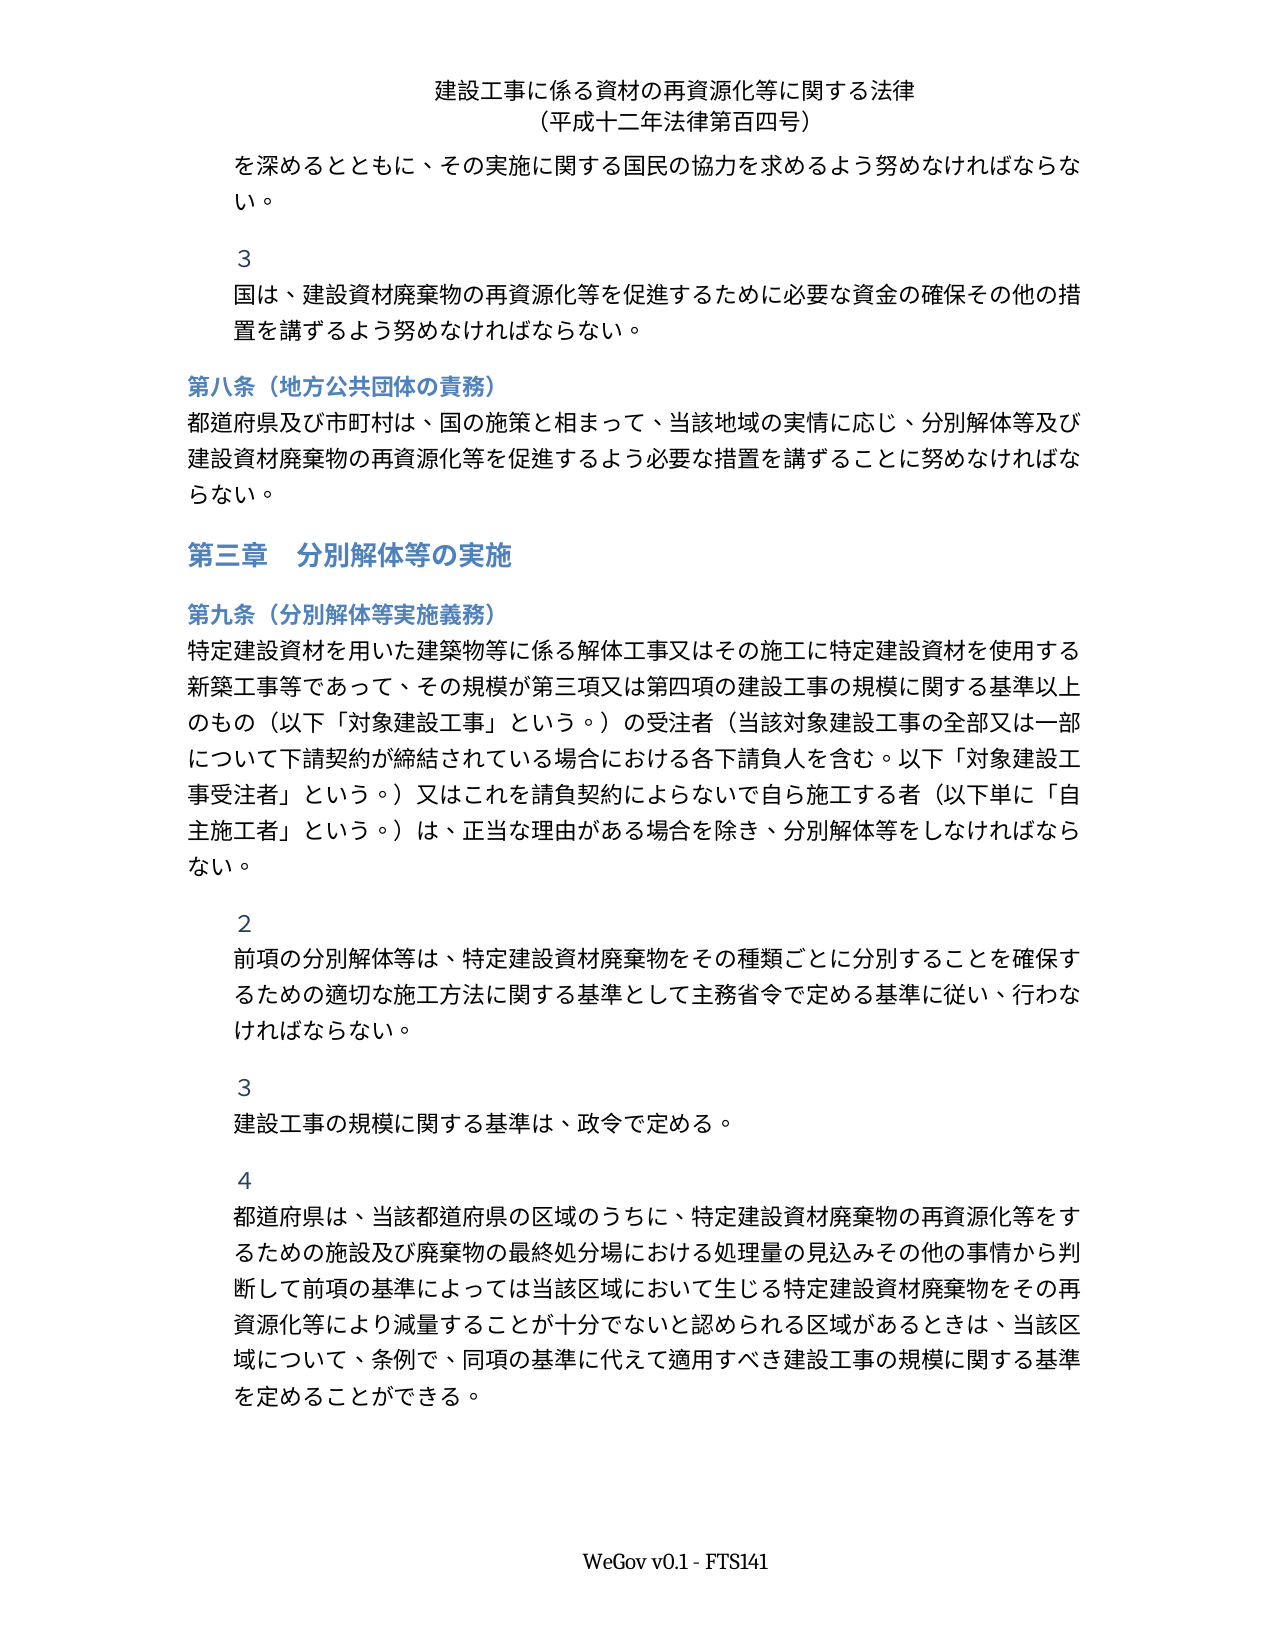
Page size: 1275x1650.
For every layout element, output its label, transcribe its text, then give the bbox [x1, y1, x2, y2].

subtitle ３ [233, 243, 1087, 274]
subtitle 第九条（分別解体等実施義務） [187, 599, 1087, 630]
subtitle ４ [233, 1165, 1087, 1196]
text 国は、建設資材廃棄物の再資源化等を促進するために必要な資金の確保その他の措置を講ずるよう努めなければならない。 [233, 279, 1087, 346]
subtitle 第八条（地方公共団体の責務） [187, 371, 1087, 403]
subtitle ３ [233, 1072, 1087, 1103]
text 国は、教育活動、広報活動等を通じて、分別解体等、建設資材廃棄物の再資源化等及び建設資材廃棄物の再資源化により得られた物の利用の促進に関する国民の理解を深めるとともに、その実施に関する国民の協力を求めるよう努めなければならない。 [233, 150, 1087, 217]
text 特定建設資材を用いた建築物等に係る解体工事又はその施工に特定建設資材を使用する新築工事等であって、その規模が第三項又は第四項の建設工事の規模に関する基準以上のもの（以下「対象建設工事」という。）の受注者（当該対象建設工事の全部又は一部について下請契約が締結されている場合における各下請負人を含む。以下「対象建設工事受注者」という。）又はこれを請負契約によらないで自ら施工する者（以下単に「自主施工者」という。）は、正当な理由がある場合を除き、分別解体等をしなければならない。 [187, 635, 1087, 882]
text 都道府県及び市町村は、国の施策と相まって、当該地域の実情に応じ、分別解体等及び建設資材廃棄物の再資源化等を促進するよう必要な措置を講ずることに努めなければならない。 [187, 407, 1087, 510]
subtitle ２ [233, 907, 1087, 939]
text 前項の分別解体等は、特定建設資材廃棄物をその種類ごとに分別することを確保するための適切な施工方法に関する基準として主務省令で定める基準に従い、行わなければならない。 [233, 943, 1087, 1047]
subtitle 第三章 分別解体等の実施 [187, 536, 1087, 573]
text 建設工事の規模に関する基準は、政令で定める。 [233, 1108, 1087, 1139]
